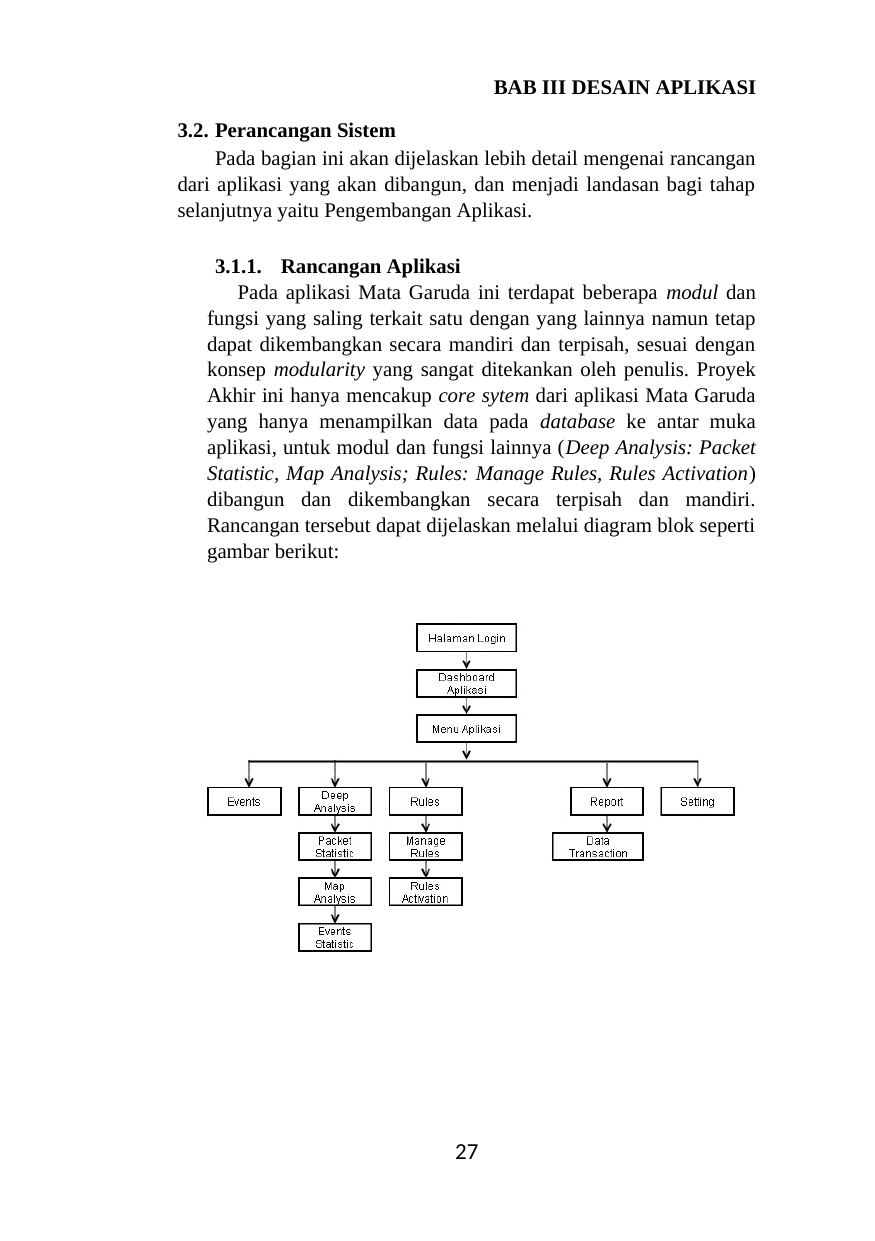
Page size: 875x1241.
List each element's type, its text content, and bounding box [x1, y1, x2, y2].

picture [177, 565, 757, 1041]
list Pada aplikasi Mata Garuda ini terdapat beberapa modul dan fungsi yang saling terkait satu dengan yang lainnya namun tetap dapat dikembangkan secara mandiri dan terpisah, sesuai dengan konsep modularity yang sangat ditekankan oleh penulis. Proyek Akhir ini hanya mencakup core sytem dari aplikasi Mata Garuda yang hanya menampilkan data pada database ke antar muka aplikasi, untuk modul dan fungsi lainnya (Deep Analysis: Packet Statistic, Map Analysis; Rules: Manage Rules, Rules Activation) dibangun dan dikembangkan secara terpisah dan mandiri. Rancangan tersebut dapat dijelaskan melalui diagram blok seperti gambar berikut: [207, 279, 756, 563]
text Pada bagian ini akan dijelaskan lebih detail mengenai rancangan dari aplikasi yang akan dibangun, dan menjadi landasan bagi tahap selanjutnya yaitu Pengembangan Aplikasi. [177, 146, 756, 222]
subtitle Rancangan Aplikasi [215, 254, 756, 278]
subtitle Perancangan Sistem [177, 118, 756, 142]
